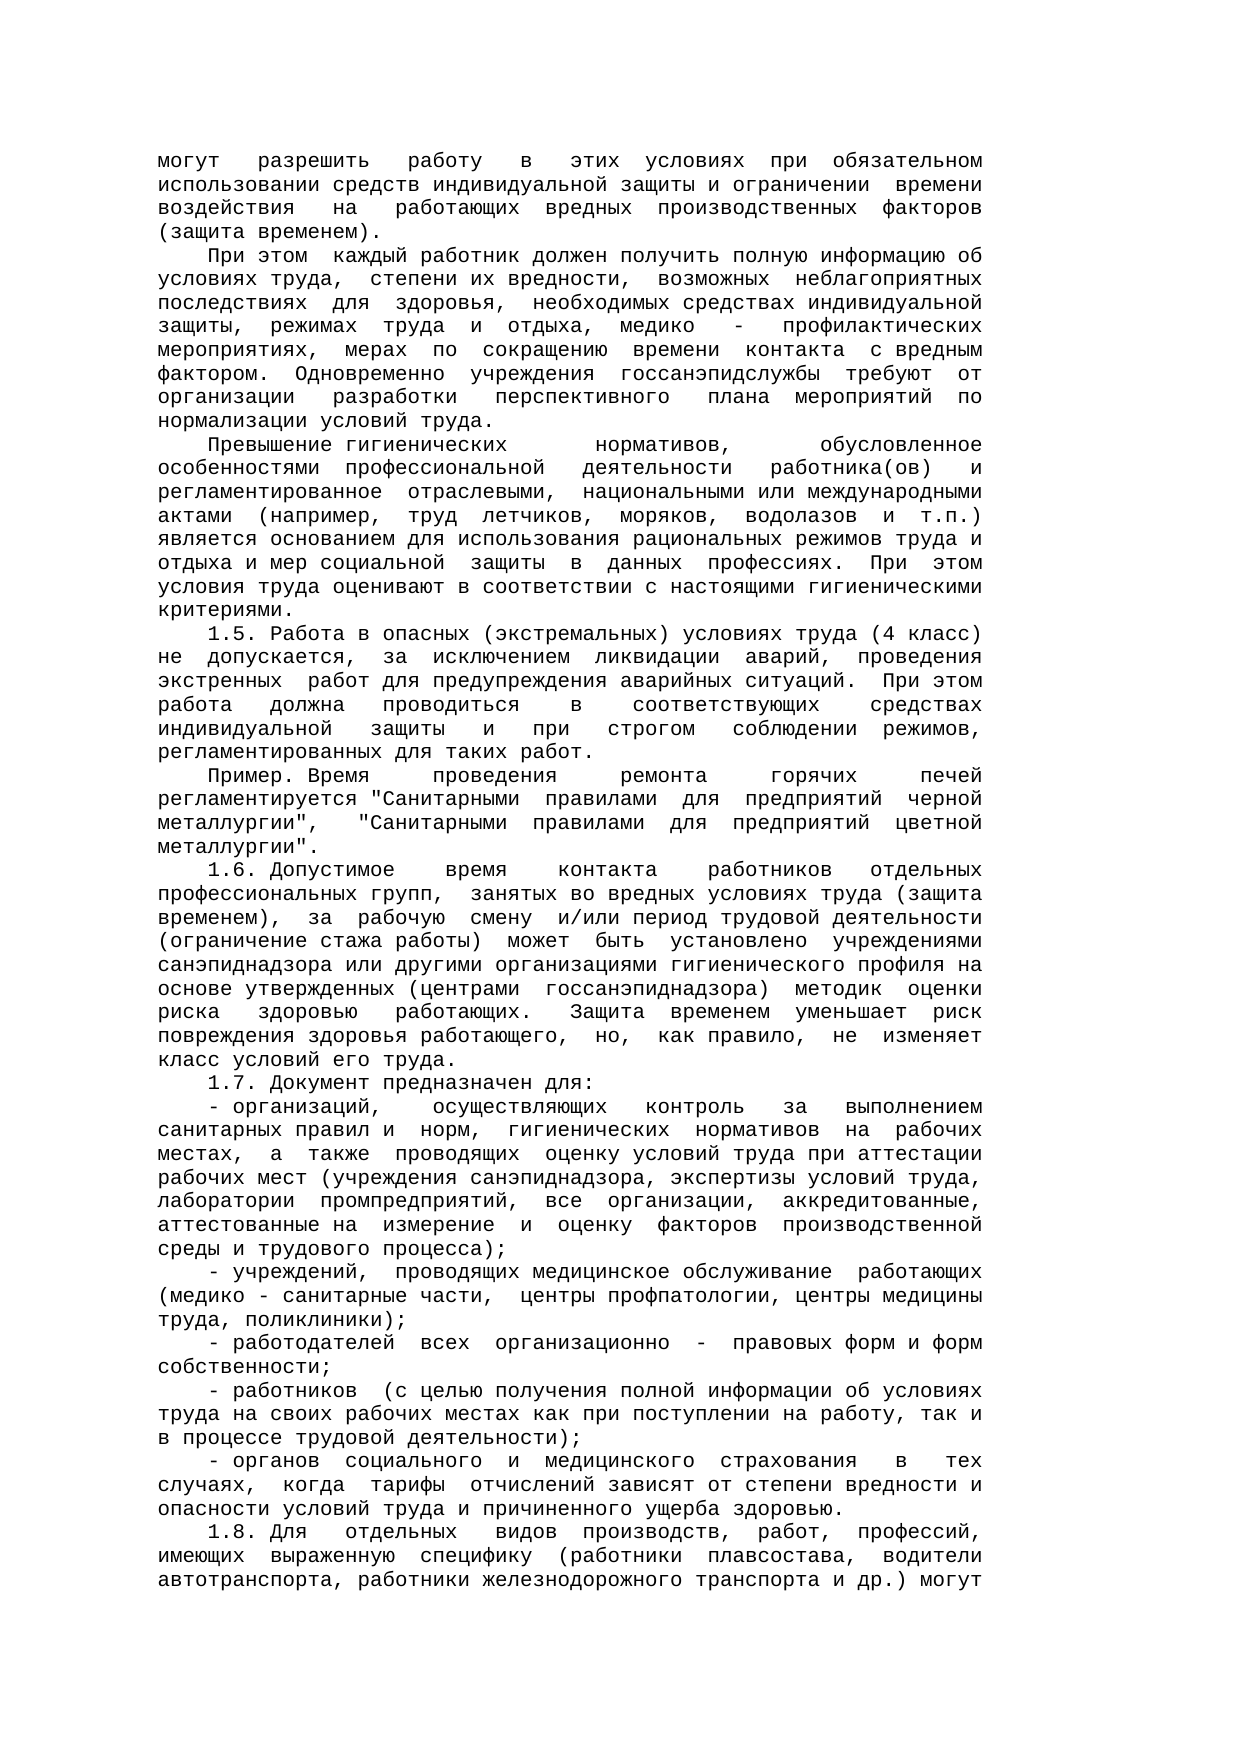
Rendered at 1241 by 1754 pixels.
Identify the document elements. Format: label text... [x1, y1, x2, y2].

text индивидуальной защиты и при строгом соблюдении режимов, [120, 717, 1120, 741]
text особенностями профессиональной деятельности работника(ов) и [120, 457, 1120, 481]
text последствиях для здоровья, необходимых средствах индивидуальной [120, 292, 1120, 316]
text аттестованные на измерение и оценку факторов производственной [120, 1214, 1120, 1238]
text - учреждений, проводящих медицинское обслуживание работающих [120, 1261, 1120, 1285]
text Пример. Время проведения ремонта горячих печей [120, 765, 1120, 788]
text Превышение гигиенических нормативов, обусловленное [120, 434, 1120, 457]
text повреждения здоровья работающего, но, как правило, не изменяет [120, 1025, 1120, 1048]
text металлургии", "Санитарными правилами для предприятий цветной [120, 812, 1120, 836]
text - работников (с целью получения полной информации об условиях [120, 1379, 1120, 1403]
text - органов социального и медицинского страхования в тех [120, 1451, 1120, 1474]
text мероприятиях, мерах по сокращению времени контакта с вредным [120, 339, 1120, 363]
text среды и трудового процесса); [120, 1238, 1120, 1261]
text автотранспорта, работники железнодорожного транспорта и др.) могут [120, 1569, 1120, 1592]
text имеющих выраженную специфику (работники плавсостава, водители [120, 1545, 1120, 1569]
text При этом каждый работник должен получить полную информацию об [120, 244, 1120, 268]
text организации разработки перспективного плана мероприятий по [120, 386, 1120, 410]
text основе утвержденных (центрами госсанэпиднадзора) методик оценки [120, 978, 1120, 1001]
text собственности; [120, 1356, 1120, 1379]
text является основанием для использования рациональных режимов труда и [120, 528, 1120, 552]
text не допускается, за исключением ликвидации аварий, проведения [120, 647, 1120, 670]
text нормализации условий труда. [120, 410, 1120, 434]
text регламентируется "Санитарными правилами для предприятий черной [120, 788, 1120, 812]
text 1.7. Документ предназначен для: [120, 1072, 1120, 1096]
text профессиональных групп, занятых во вредных условиях труда (защита [120, 883, 1120, 907]
text использовании средств индивидуальной защиты и ограничении времени [120, 174, 1120, 197]
text - работодателей всех организационно - правовых форм и форм [120, 1332, 1120, 1356]
text местах, а также проводящих оценку условий труда при аттестации [120, 1143, 1120, 1167]
text (медико - санитарные части, центры профпатологии, центры медицины [120, 1285, 1120, 1309]
text лаборатории промпредприятий, все организации, аккредитованные, [120, 1190, 1120, 1214]
text 1.6. Допустимое время контакта работников отдельных [120, 859, 1120, 883]
text могут разрешить работу в этих условиях при обязательном [120, 150, 1120, 174]
text регламентированных для таких работ. [120, 741, 1120, 765]
text опасности условий труда и причиненного ущерба здоровью. [120, 1498, 1120, 1521]
text условиях труда, степени их вредности, возможных неблагоприятных [120, 268, 1120, 292]
text риска здоровью работающих. Защита временем уменьшает риск [120, 1001, 1120, 1025]
text временем), за рабочую смену и/или период трудовой деятельности [120, 907, 1120, 930]
text отдыха и мер социальной защиты в данных профессиях. При этом [120, 552, 1120, 576]
text работа должна проводиться в соответствующих средствах [120, 694, 1120, 717]
text (ограничение стажа работы) может быть установлено учреждениями [120, 930, 1120, 954]
text случаях, когда тарифы отчислений зависят от степени вредности и [120, 1474, 1120, 1498]
text 1.5. Работа в опасных (экстремальных) условиях труда (4 класс) [120, 623, 1120, 647]
text класс условий его труда. [120, 1048, 1120, 1072]
text фактором. Одновременно учреждения госсанэпидслужбы требуют от [120, 363, 1120, 386]
text условия труда оценивают в соответствии с настоящими гигиеническими [120, 576, 1120, 599]
text 1.8. Для отдельных видов производств, работ, профессий, [120, 1521, 1120, 1545]
text санэпиднадзора или другими организациями гигиенического профиля на [120, 954, 1120, 978]
text рабочих мест (учреждения санэпиднадзора, экспертизы условий труда, [120, 1167, 1120, 1190]
text труда на своих рабочих местах как при поступлении на работу, так и [120, 1403, 1120, 1427]
text воздействия на работающих вредных производственных факторов [120, 197, 1120, 221]
text экстренных работ для предупреждения аварийных ситуаций. При этом [120, 670, 1120, 694]
text труда, поликлиники); [120, 1309, 1120, 1332]
text - организаций, осуществляющих контроль за выполнением [120, 1096, 1120, 1119]
text металлургии". [120, 836, 1120, 859]
text в процессе трудовой деятельности); [120, 1427, 1120, 1451]
text санитарных правил и норм, гигиенических нормативов на рабочих [120, 1119, 1120, 1143]
text (защита временем). [120, 221, 1120, 244]
text актами (например, труд летчиков, моряков, водолазов и т.п.) [120, 505, 1120, 528]
text критериями. [120, 599, 1120, 623]
text защиты, режимах труда и отдыха, медико - профилактических [120, 316, 1120, 339]
text регламентированное отраслевыми, национальными или международными [120, 481, 1120, 505]
